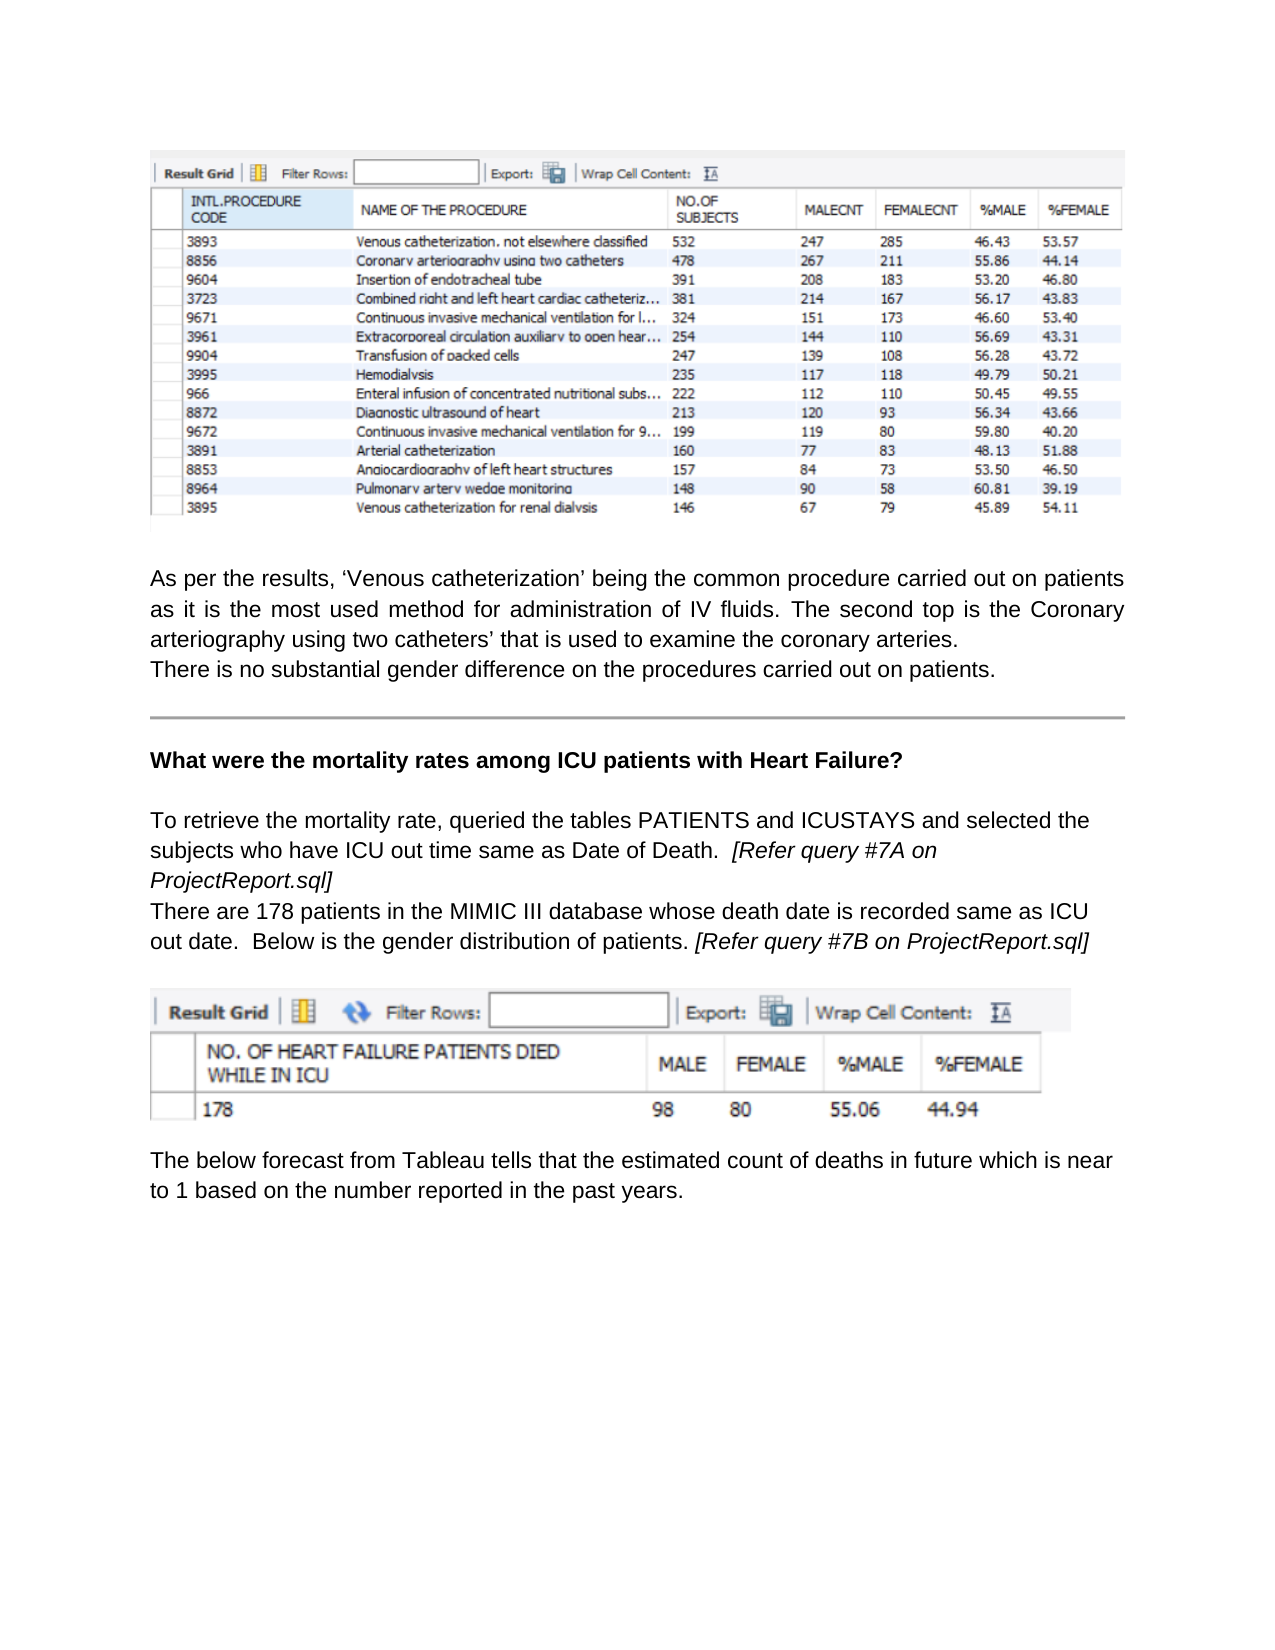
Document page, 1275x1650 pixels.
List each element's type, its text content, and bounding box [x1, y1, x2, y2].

picture [150, 150, 1125, 532]
text The below forecast from Tableau tells that the estimated count of deaths in future which is near to 1 based on the number reported in the past years. [150, 1147, 1125, 1204]
text What were the mortality rates among ICU patients with Heart Failure? [150, 747, 1125, 773]
text To retrieve the mortality rate, queried the tables PATIENTS and ICUSTAYS and selected the subjects who have ICU out time same as Date of Death. [Refer query #7A on ProjectReport.sql] [150, 807, 1125, 894]
picture [150, 988, 1072, 1144]
text There is no substantial gender difference on the procedures carried out on patients. [150, 656, 1125, 682]
text There are 178 patients in the MIMIC III database whose death date is recorded same as ICU out date. Below is the gender distribution of patients. [Refer query #7B on ProjectReport.sql] [150, 898, 1125, 954]
text As per the results, ‘Venous catheterization’ being the common procedure carried out on patients as it is the most used method for administration of IV fluids. The second top is the Coronary arteriography using two catheters’ that is used to examine the coronary arteries. [150, 565, 1125, 652]
